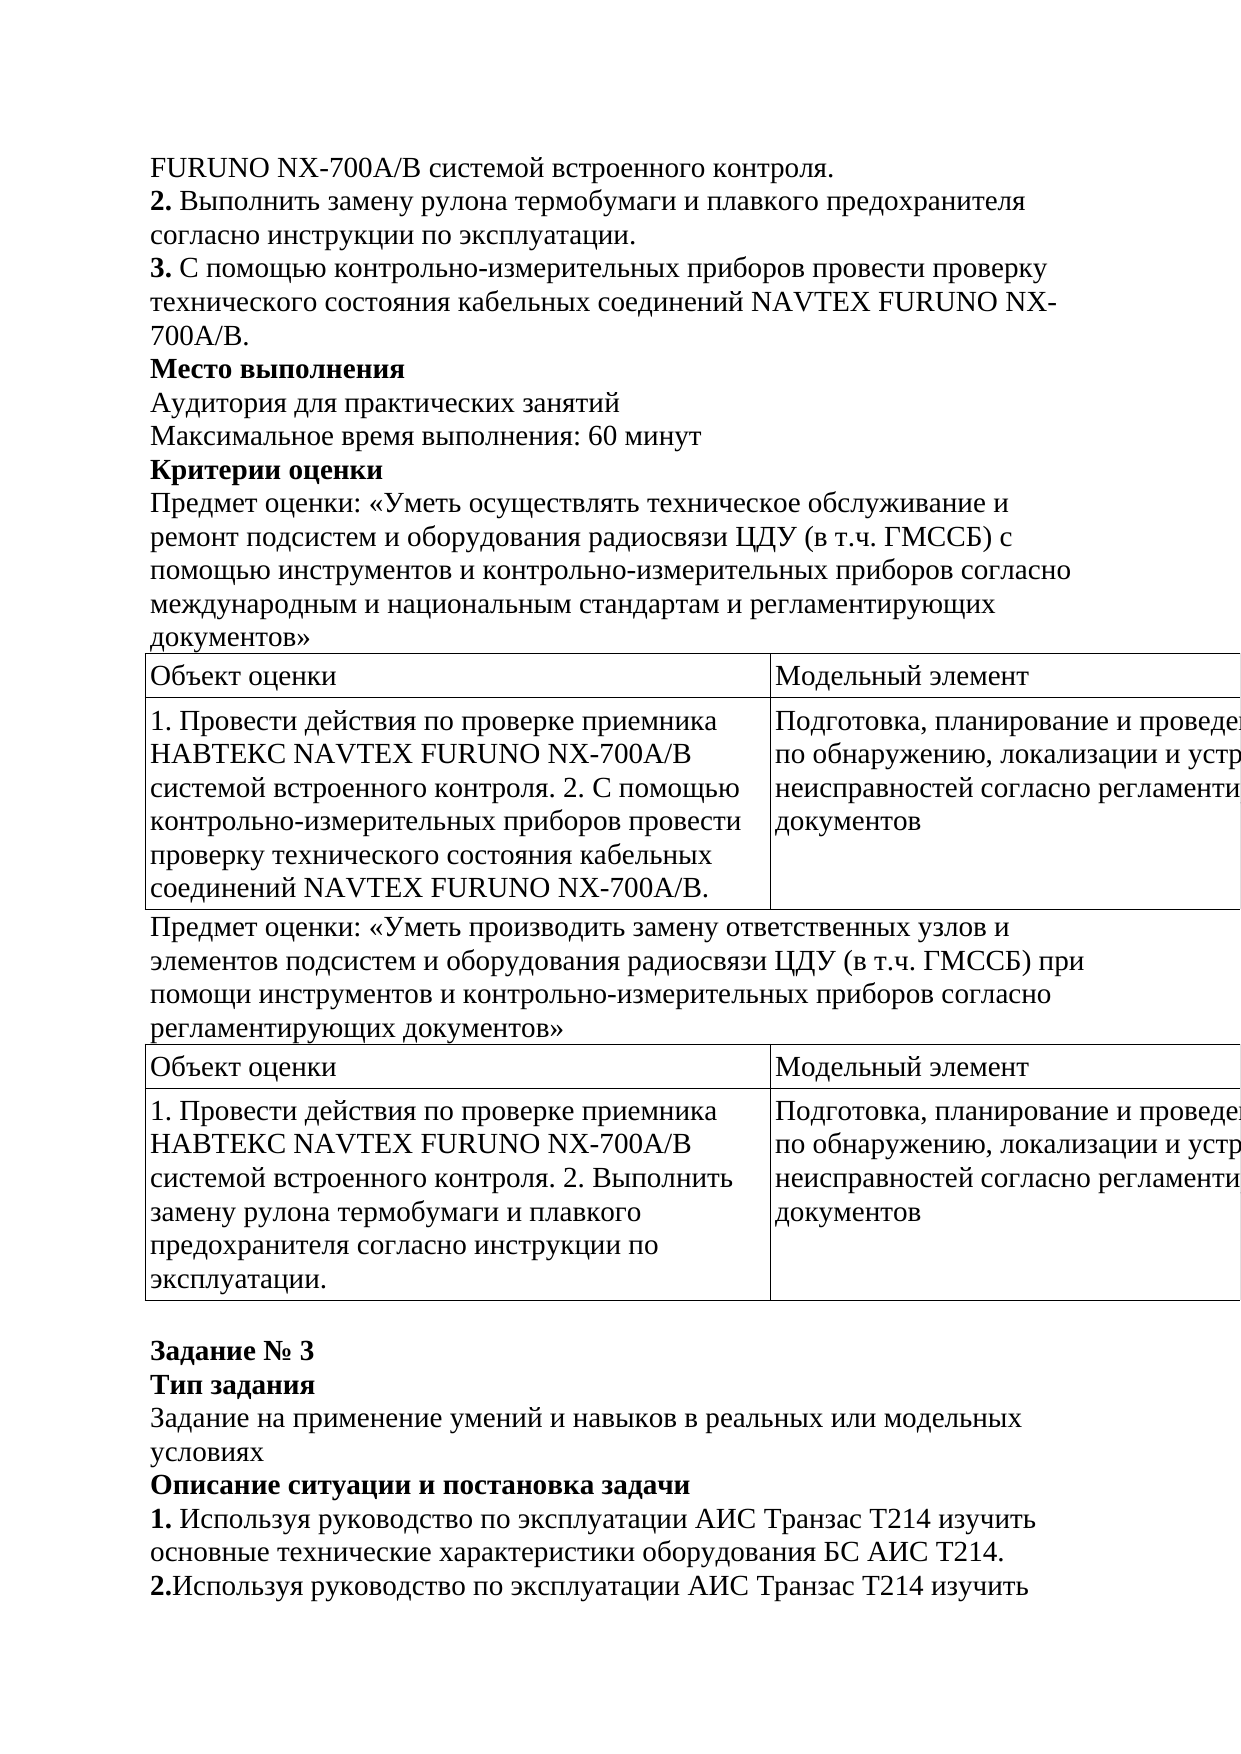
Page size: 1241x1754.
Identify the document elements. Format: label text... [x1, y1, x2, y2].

text Максимальное время выполнения: 60 минут [150, 418, 1090, 452]
table_cell 1. Провести действия по проверке приемника НАВТЕКС NAVTEX FURUNO NX-700A/B системой встроенного контроля. 2. С помощью контрольно-измерительных приборов провести проверку технического состояния кабельных соединений NAVTEX FURUNO NX-700A/B. [146, 698, 770, 909]
text Предмет оценки: «Уметь осуществлять техническое обслуживание и ремонт подсистем и оборудования радиосвязи ЦДУ (в т.ч. ГМССБ) с помощью инструментов и контрольно-измерительных приборов согласно международным и национальным стандартам и регламентирующих документов» [150, 485, 1090, 653]
text Задание на применение умений и навыков в реальных или модельных условиях [150, 1400, 1090, 1467]
text 3. С помощью контрольно-измерительных приборов провести проверку технического состояния кабельных соединений NAVTEX FURUNO NX-700A/B. [150, 251, 1090, 351]
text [150, 150, 1090, 183]
text 1. Используя руководство по эксплуатации АИС Транзас Т214 изучить основные технические характеристики оборудования БС АИС Т214. [150, 1501, 1090, 1568]
table_header Модельный элемент [771, 1045, 1240, 1088]
text Место выполнения [150, 351, 1090, 385]
table_header Объект оценки [146, 654, 770, 697]
table_header Объект оценки [146, 1045, 770, 1088]
text Задание № 3 [150, 1333, 1090, 1367]
table_cell Подготовка, планирование и проведение работ по обнаружению, локализации и устранению неисправностей согласно регламентирующих документов [771, 1089, 1240, 1299]
table_cell Подготовка, планирование и проведение работ по обнаружению, локализации и устранению неисправностей согласно регламентирующих документов [771, 698, 1240, 909]
table_cell 1. Провести действия по проверке приемника НАВТЕКС NAVTEX FURUNO NX-700A/B системой встроенного контроля. 2. Выполнить замену рулона термобумаги и плавкого предохранителя согласно инструкции по эксплуатации. [146, 1089, 770, 1299]
table_header Модельный элемент [771, 654, 1240, 697]
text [150, 1568, 1090, 1602]
text Тип задания [150, 1367, 1090, 1400]
text Описание ситуации и постановка задачи [150, 1467, 1090, 1501]
text Предмет оценки: «Уметь производить замену ответственных узлов и элементов подсистем и оборудования радиосвязи ЦДУ (в т.ч. ГМССБ) при помощи инструментов и контрольно-измерительных приборов согласно регламентирующих документов» [150, 910, 1090, 1043]
text Аудитория для практических занятий [150, 385, 1090, 418]
text Критерии оценки [150, 452, 1090, 485]
text 2. Выполнить замену рулона термобумаги и плавкого предохранителя согласно инструкции по эксплуатации. [150, 183, 1090, 251]
